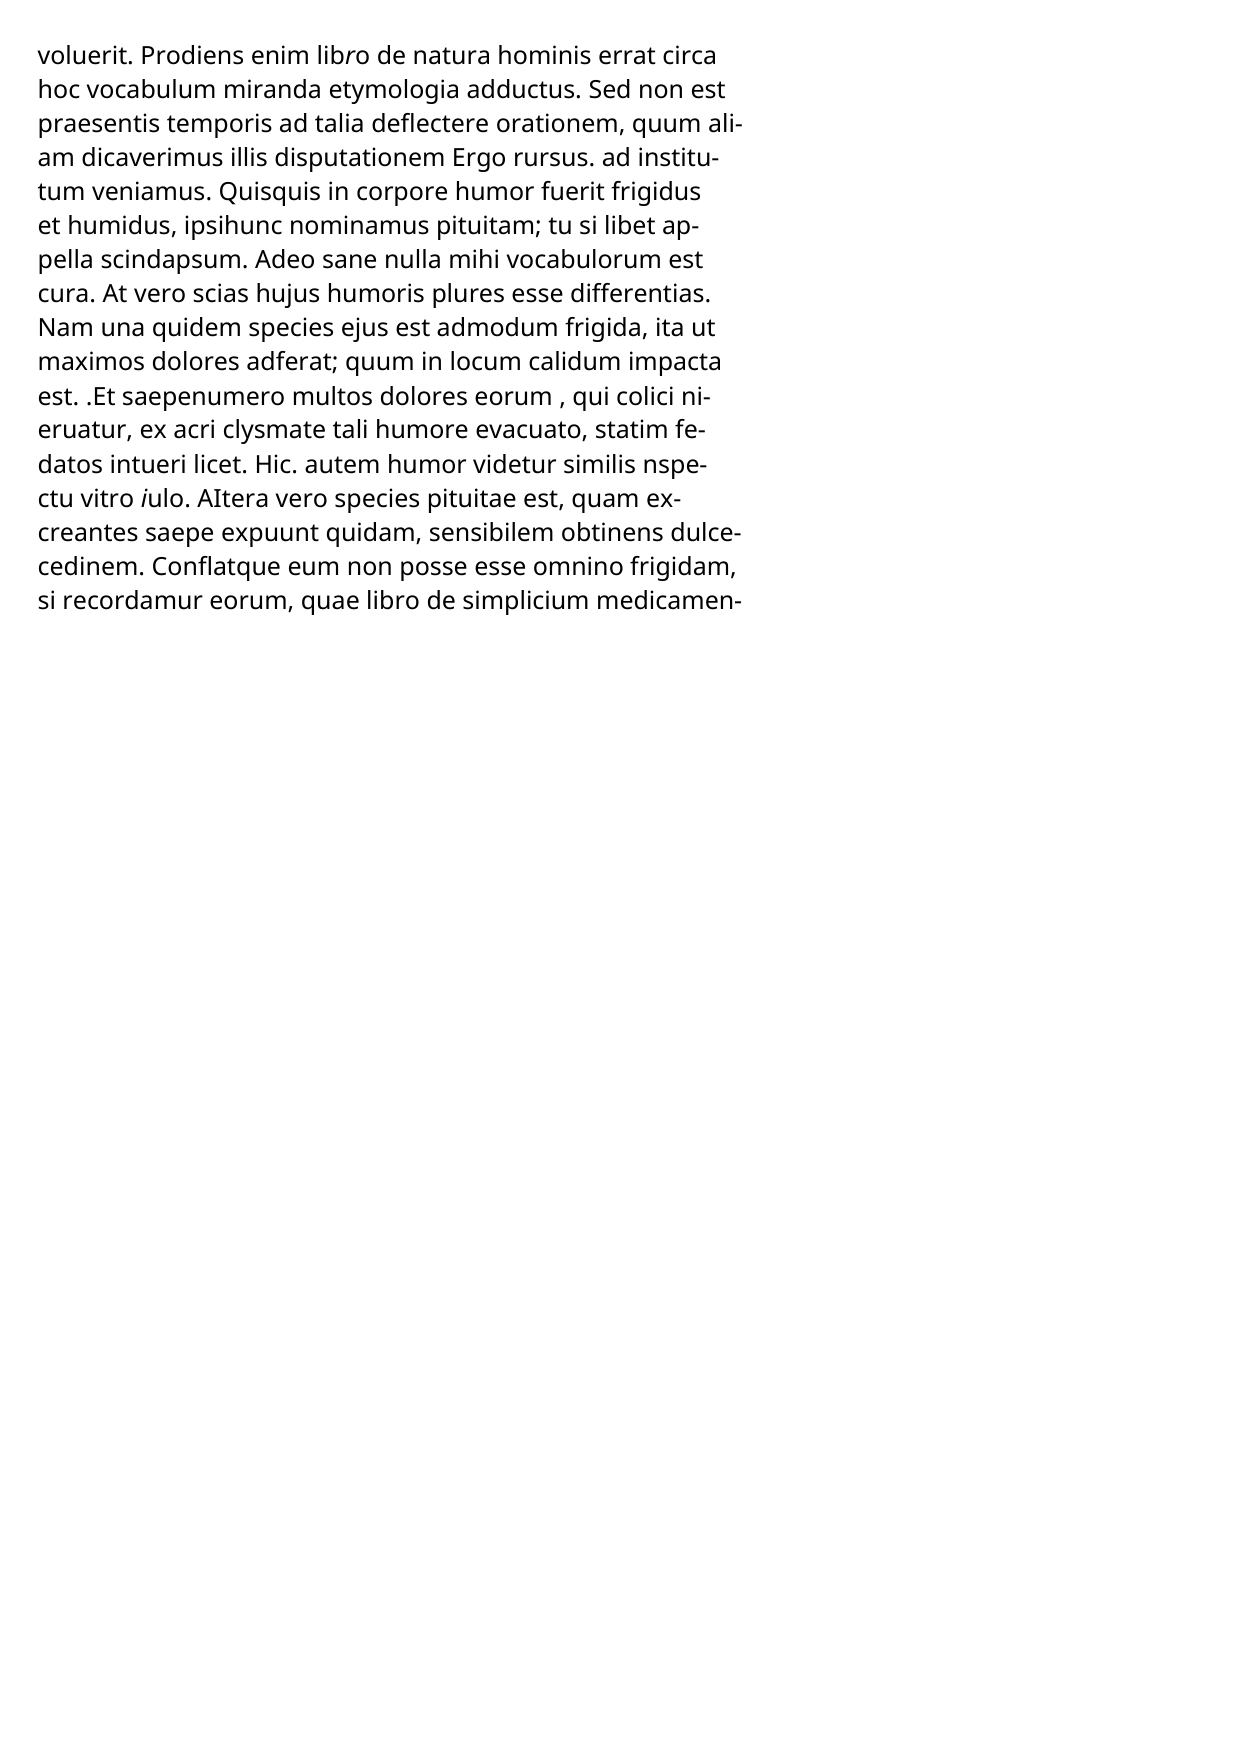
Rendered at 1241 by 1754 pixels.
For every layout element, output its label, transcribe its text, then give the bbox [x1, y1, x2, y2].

text voluerit. Prodiens enim libro de natura hominis errat circa hoc vocabulum miranda etymologia adductus. Sed non est praesentis temporis ad talia deflectere orationem, quum ali- am dicaverimus illis disputationem Ergo rursus. ad institu- tum veniamus. Quisquis in corpore humor fuerit frigidus et humidus, ipsihunc nominamus pituitam; tu si libet ap- pella scindapsum. Adeo sane nulla mihi vocabulorum est cura. At vero scias hujus humoris plures esse differentias. Nam una quidem species ejus est admodum frigida, ita ut maximos dolores adferat; quum in locum calidum impacta est. .Et saepenumero multos dolores eorum , qui colici ni- eruatur, ex acri clysmate tali humore evacuato, statim fe- datos intueri licet. Hic. autem humor videtur similis nspe- ctu vitro iulo. AItera vero species pituitae est, quam ex- creantes saepe expuunt quidam, sensibilem obtinens dulce- cedinem. Conflatque eum non posse esse omnino frigidam, si recordamur eorum, quae libro de simplicium medicamen- [37, 37, 1203, 617]
